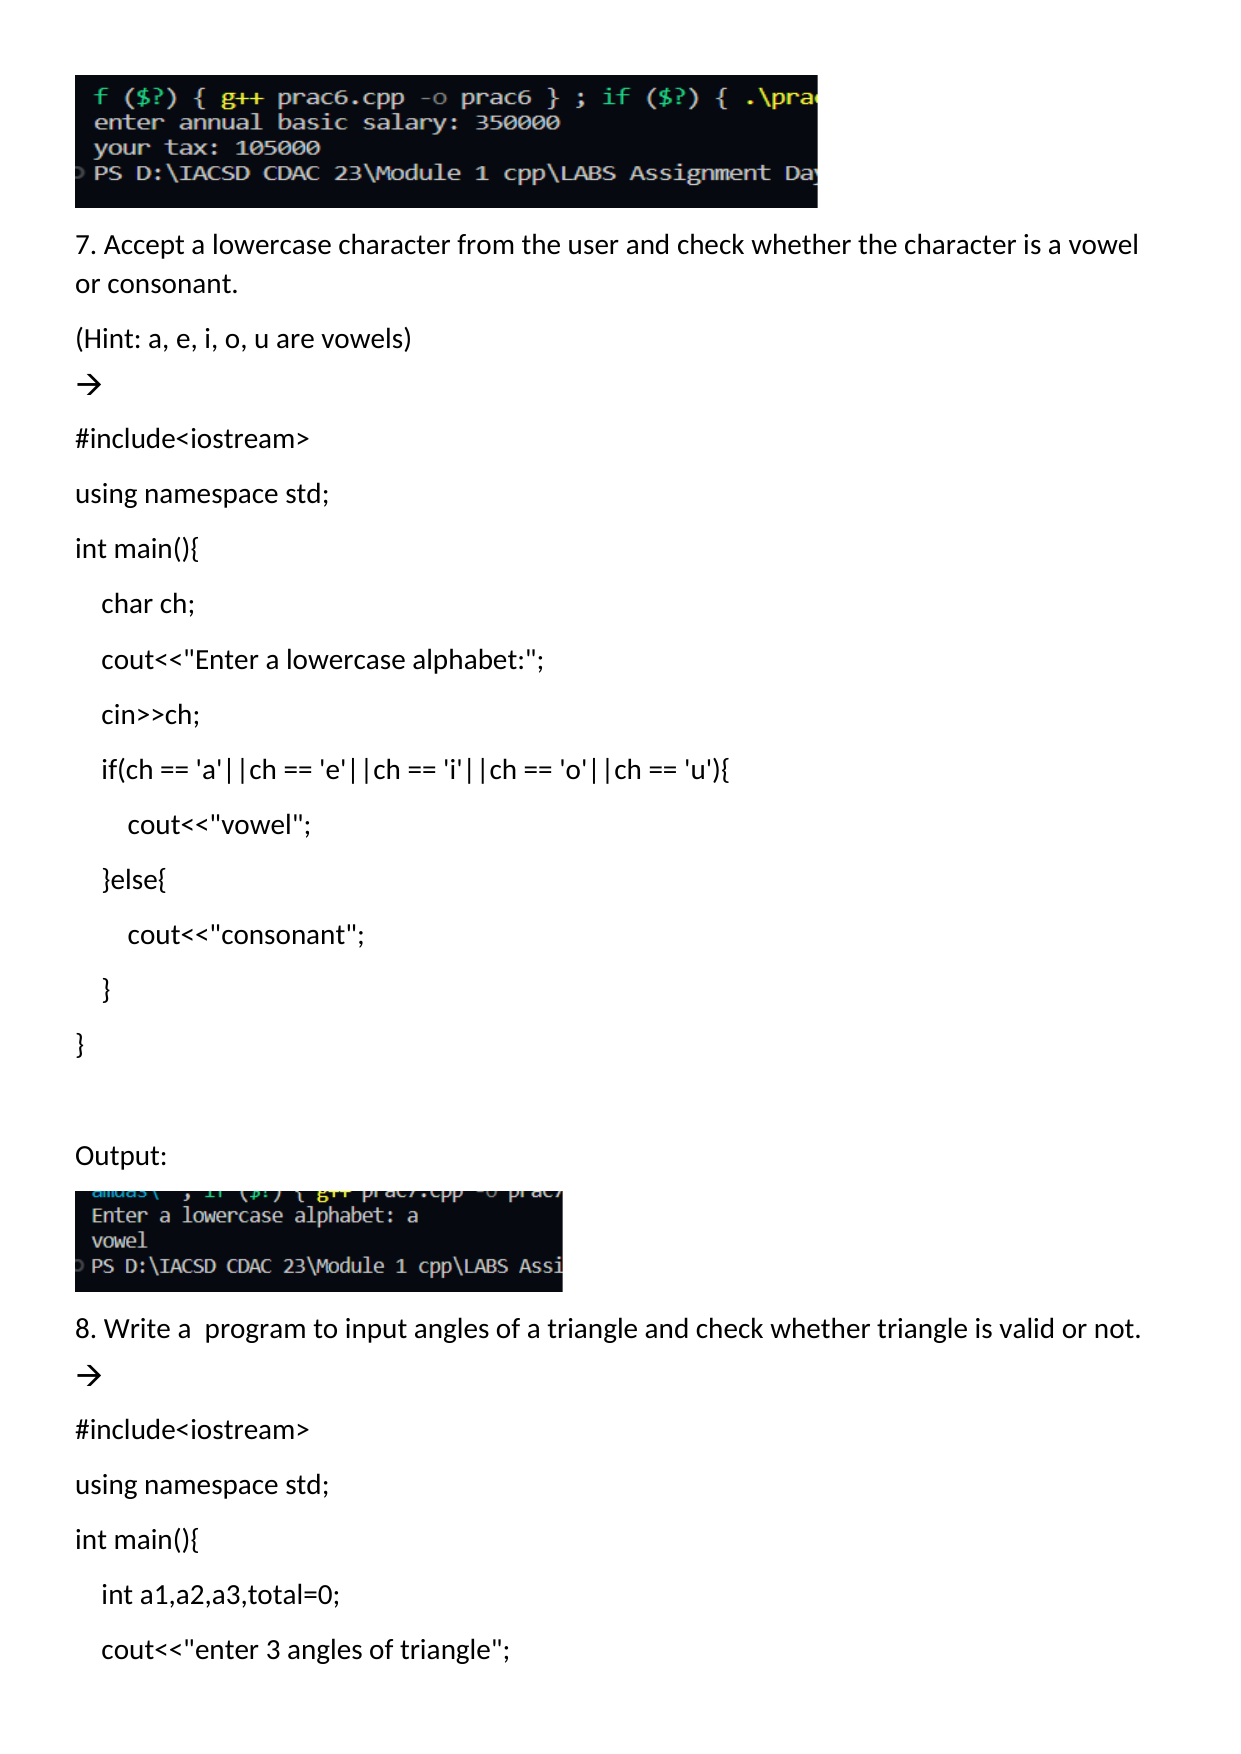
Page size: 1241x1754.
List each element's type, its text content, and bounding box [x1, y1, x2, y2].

text Output: [75, 1137, 1165, 1172]
text #include<iostream> [75, 420, 1165, 456]
picture [75, 1191, 563, 1292]
text 8. Write a program to input angles of a triangle and check whether triangle is valid or not. [75, 1311, 1165, 1346]
text cin>>ch; [75, 696, 1165, 731]
text using namespace std; [75, 475, 1165, 511]
text cout<<"enter 3 angles of triangle"; [75, 1631, 1165, 1667]
text int a1,a2,a3,total=0; [75, 1576, 1165, 1612]
text 7. Accept a lowercase character from the user and check whether the character is a vowel or consonant. [75, 226, 1165, 300]
text cout<<"consonant"; [75, 916, 1165, 952]
text } [75, 971, 1165, 1007]
text } [75, 1026, 1165, 1062]
text }else{ [75, 861, 1165, 897]
picture [75, 75, 818, 208]
text #include<iostream> [75, 1411, 1165, 1447]
text if(ch == 'a'||ch == 'e'||ch == 'i'||ch == 'o'||ch == 'u'){ [75, 751, 1165, 787]
text int main(){ [75, 531, 1165, 566]
text cout<<"Enter a lowercase alphabet:"; [75, 641, 1165, 676]
text (Hint: a, e, i, o, u are vowels) [75, 320, 1165, 356]
text cout<<"vowel"; [75, 806, 1165, 842]
text using namespace std; [75, 1466, 1165, 1502]
text int main(){ [75, 1521, 1165, 1557]
text char ch; [75, 586, 1165, 621]
